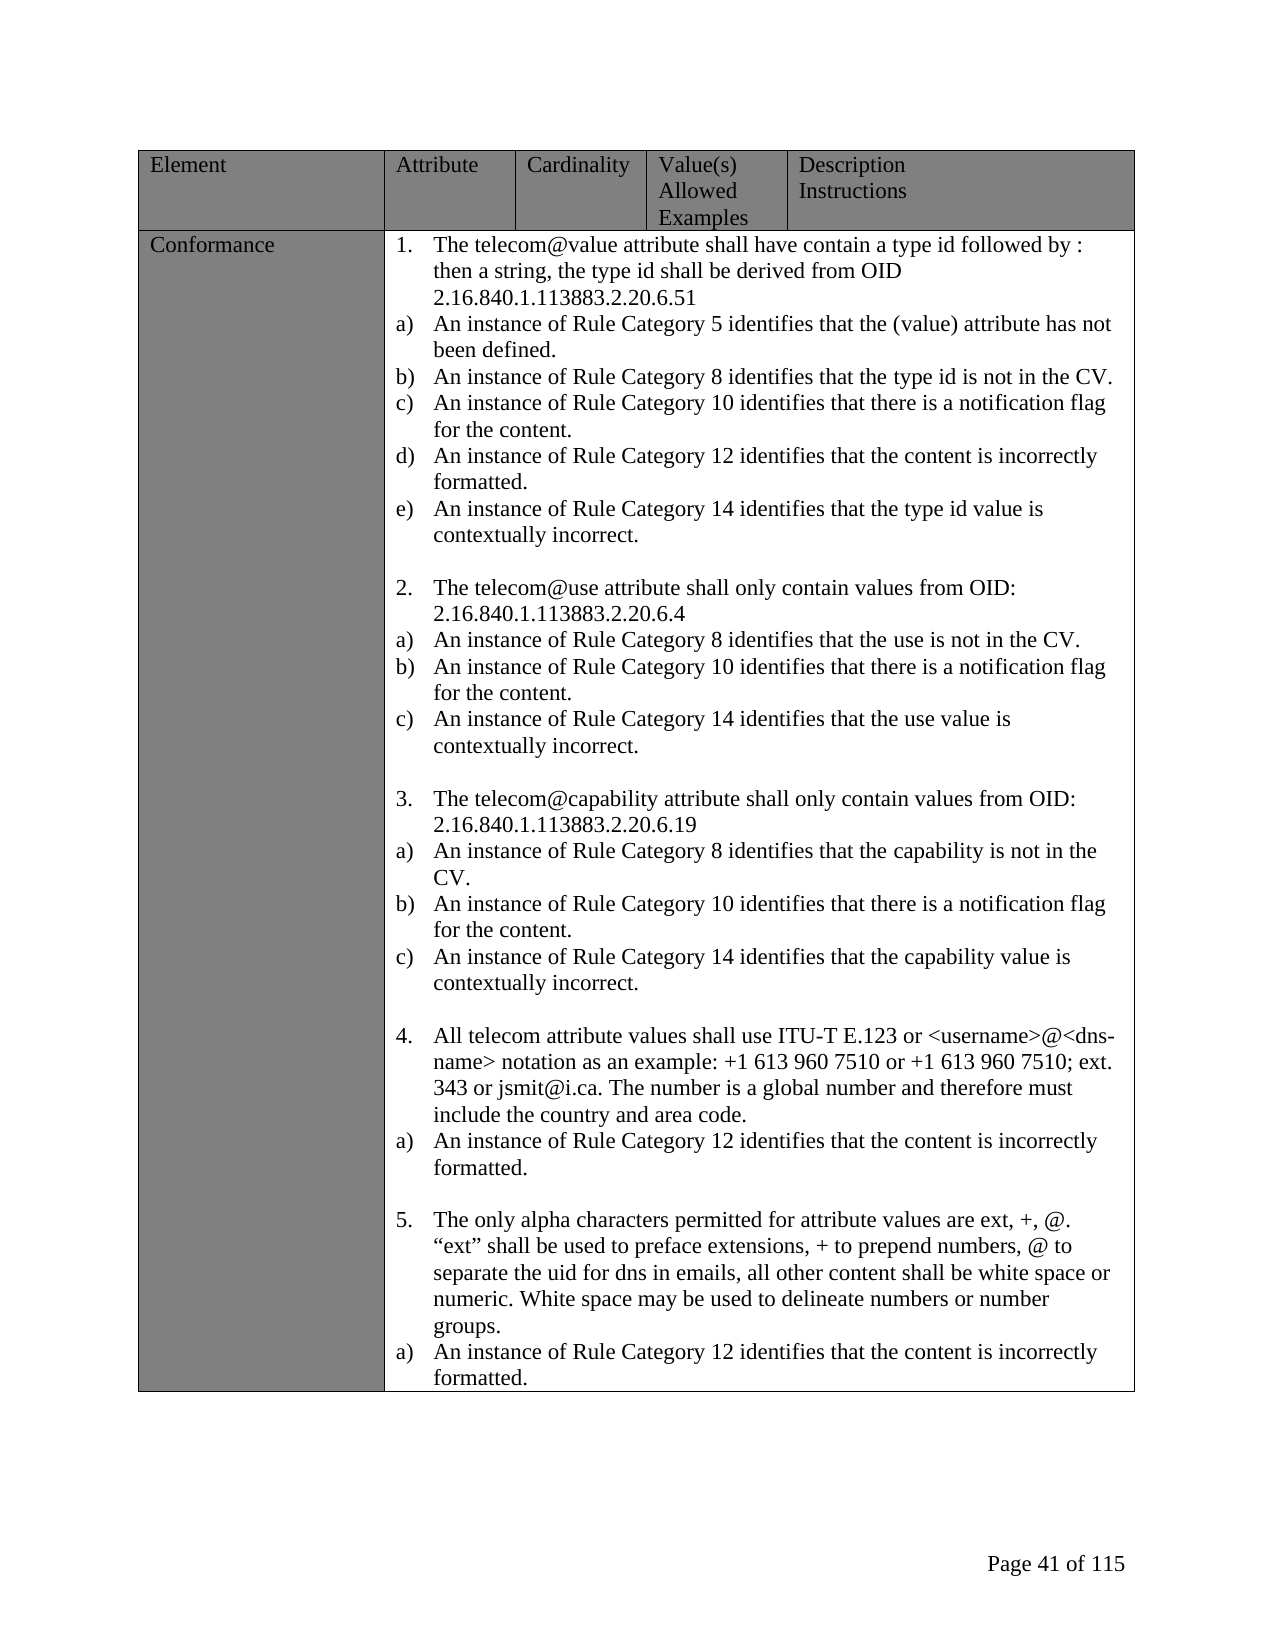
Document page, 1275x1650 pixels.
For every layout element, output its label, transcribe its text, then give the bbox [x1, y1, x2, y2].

table_header Value(s) Allowed Examples [647, 151, 787, 230]
table_cell Conformance [139, 231, 384, 1391]
table_header Element [139, 151, 384, 230]
table_header Attribute [385, 151, 515, 230]
table_header Description Instructions [788, 151, 1134, 230]
table_header Cardinality [516, 151, 646, 230]
table_cell The telecom@value attribute shall have contain a type id followed by : then a string, the type id shall be derived from OID 2.16.840.1.113883.2.20.6.51 An instance of Rule Category 5 identifies that the (value) attribute has not been defined. An instance of Rule Category 8 identifies that the type id is not in the CV. An instance of Rule Category 10 identifies that there is a notification flag for the content. An instance of Rule Category 12 identifies that the content is incorrectly formatted. An instance of Rule Category 14 identifies that the type id value is contextually incorrect. The telecom@use attribute shall only contain values from OID: 2.16.840.1.113883.2.20.6.4 An instance of Rule Category 8 identifies that the use is not in the CV. An instance of Rule Category 10 identifies that there is a notification flag for the content. An instance of Rule Category 14 identifies that the use value is contextually incorrect. The telecom@capability attribute shall only contain values from OID: 2.16.840.1.113883.2.20.6.19 An instance of Rule Category 8 identifies that the capability is not in the CV. An instance of Rule Category 10 identifies that there is a notification flag for the content. An instance of Rule Category 14 identifies that the capability value is contextually incorrect. All telecom attribute values shall use ITU-T E.123 or <username>@<dns-name> notation as an example: +1 613 960 7510 or +1 613 960 7510; ext. 343 or jsmit@i.ca. The number is a global number and therefore must include the country and area code. An instance of Rule Category 12 identifies that the content is incorrectly formatted. The only alpha characters permitted for attribute values are ext, +, @. “ext” shall be used to preface extensions, + to prepend numbers, @ to separate the uid for dns in emails, all other content shall be white space or numeric. White space may be used to delineate numbers or number groups. An instance of Rule Category 12 identifies that the content is incorrectly formatted. [385, 231, 1134, 1391]
